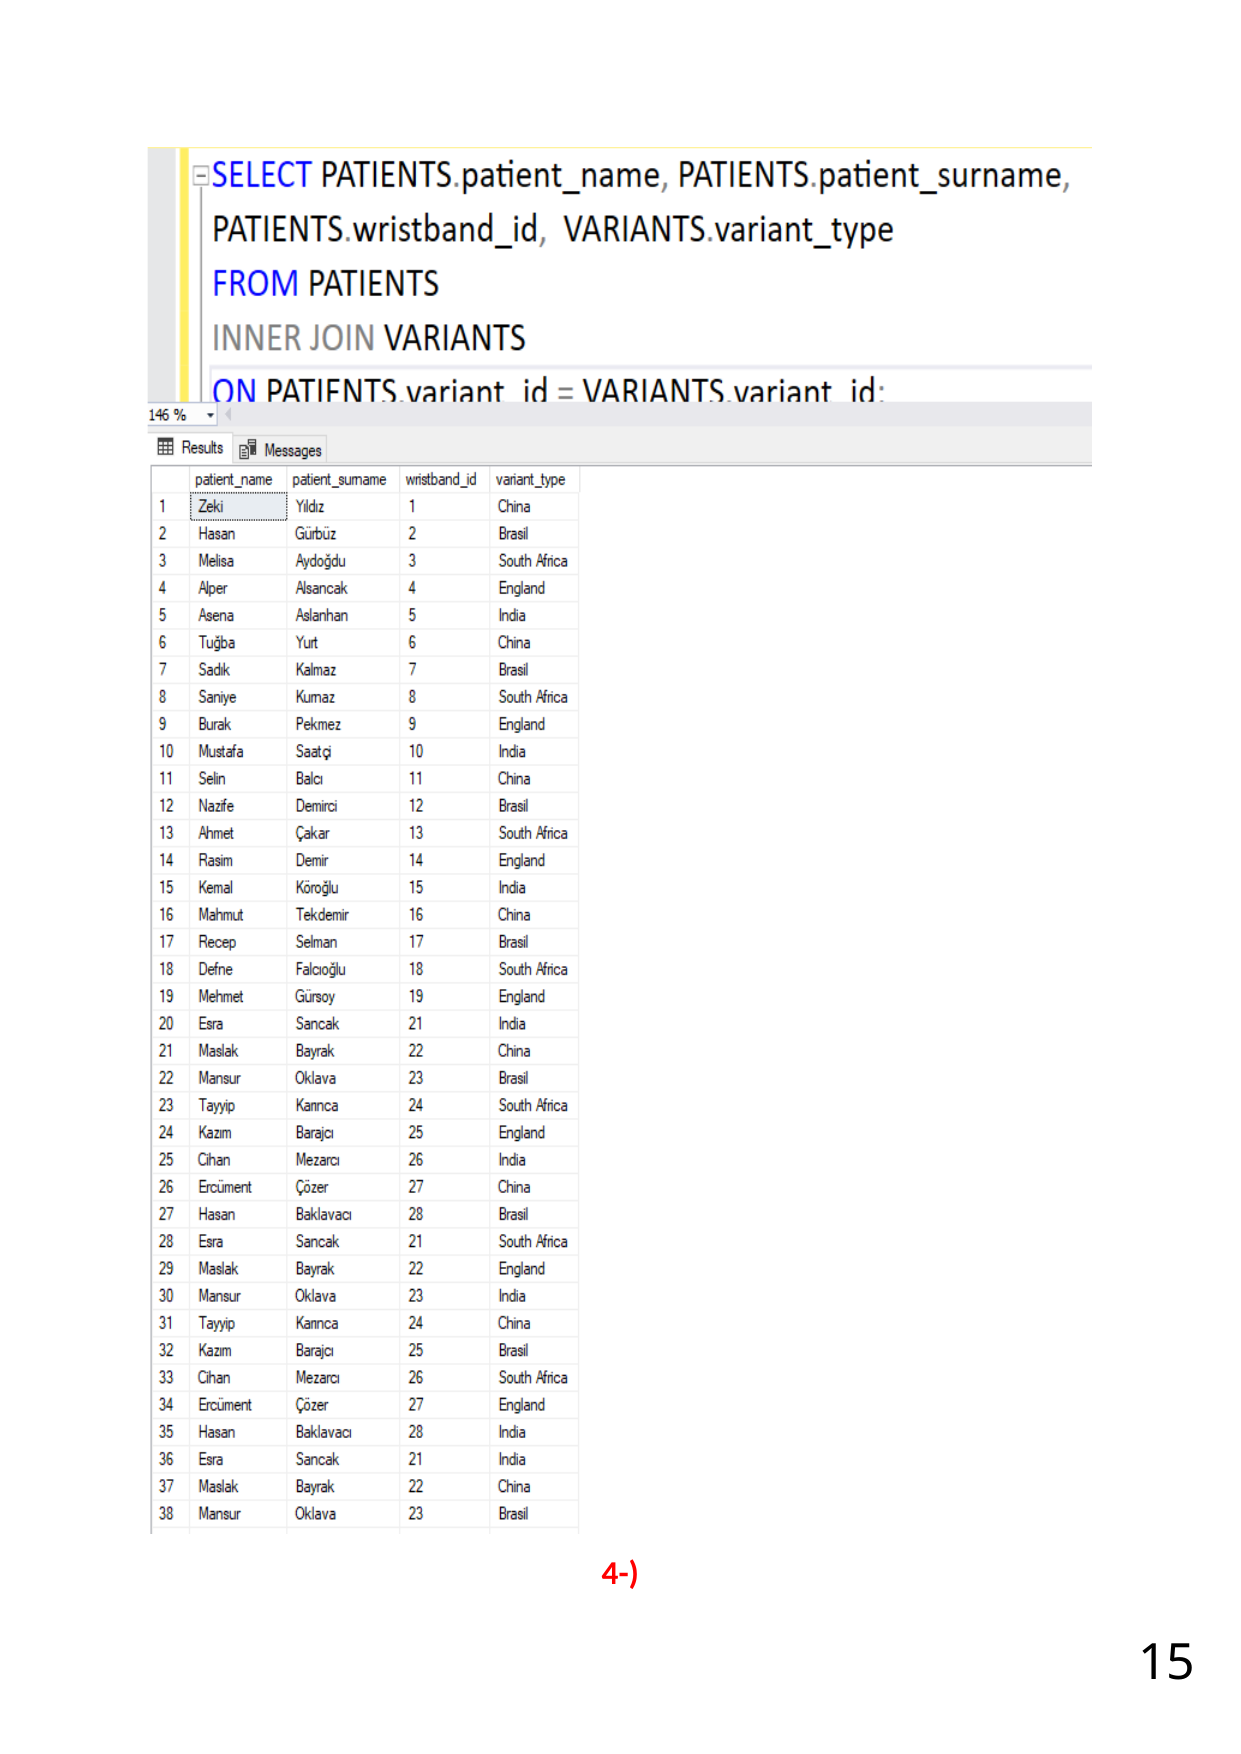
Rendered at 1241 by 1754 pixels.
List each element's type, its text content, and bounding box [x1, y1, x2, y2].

picture [147, 147, 1092, 1534]
text 4-) [148, 1552, 1093, 1593]
